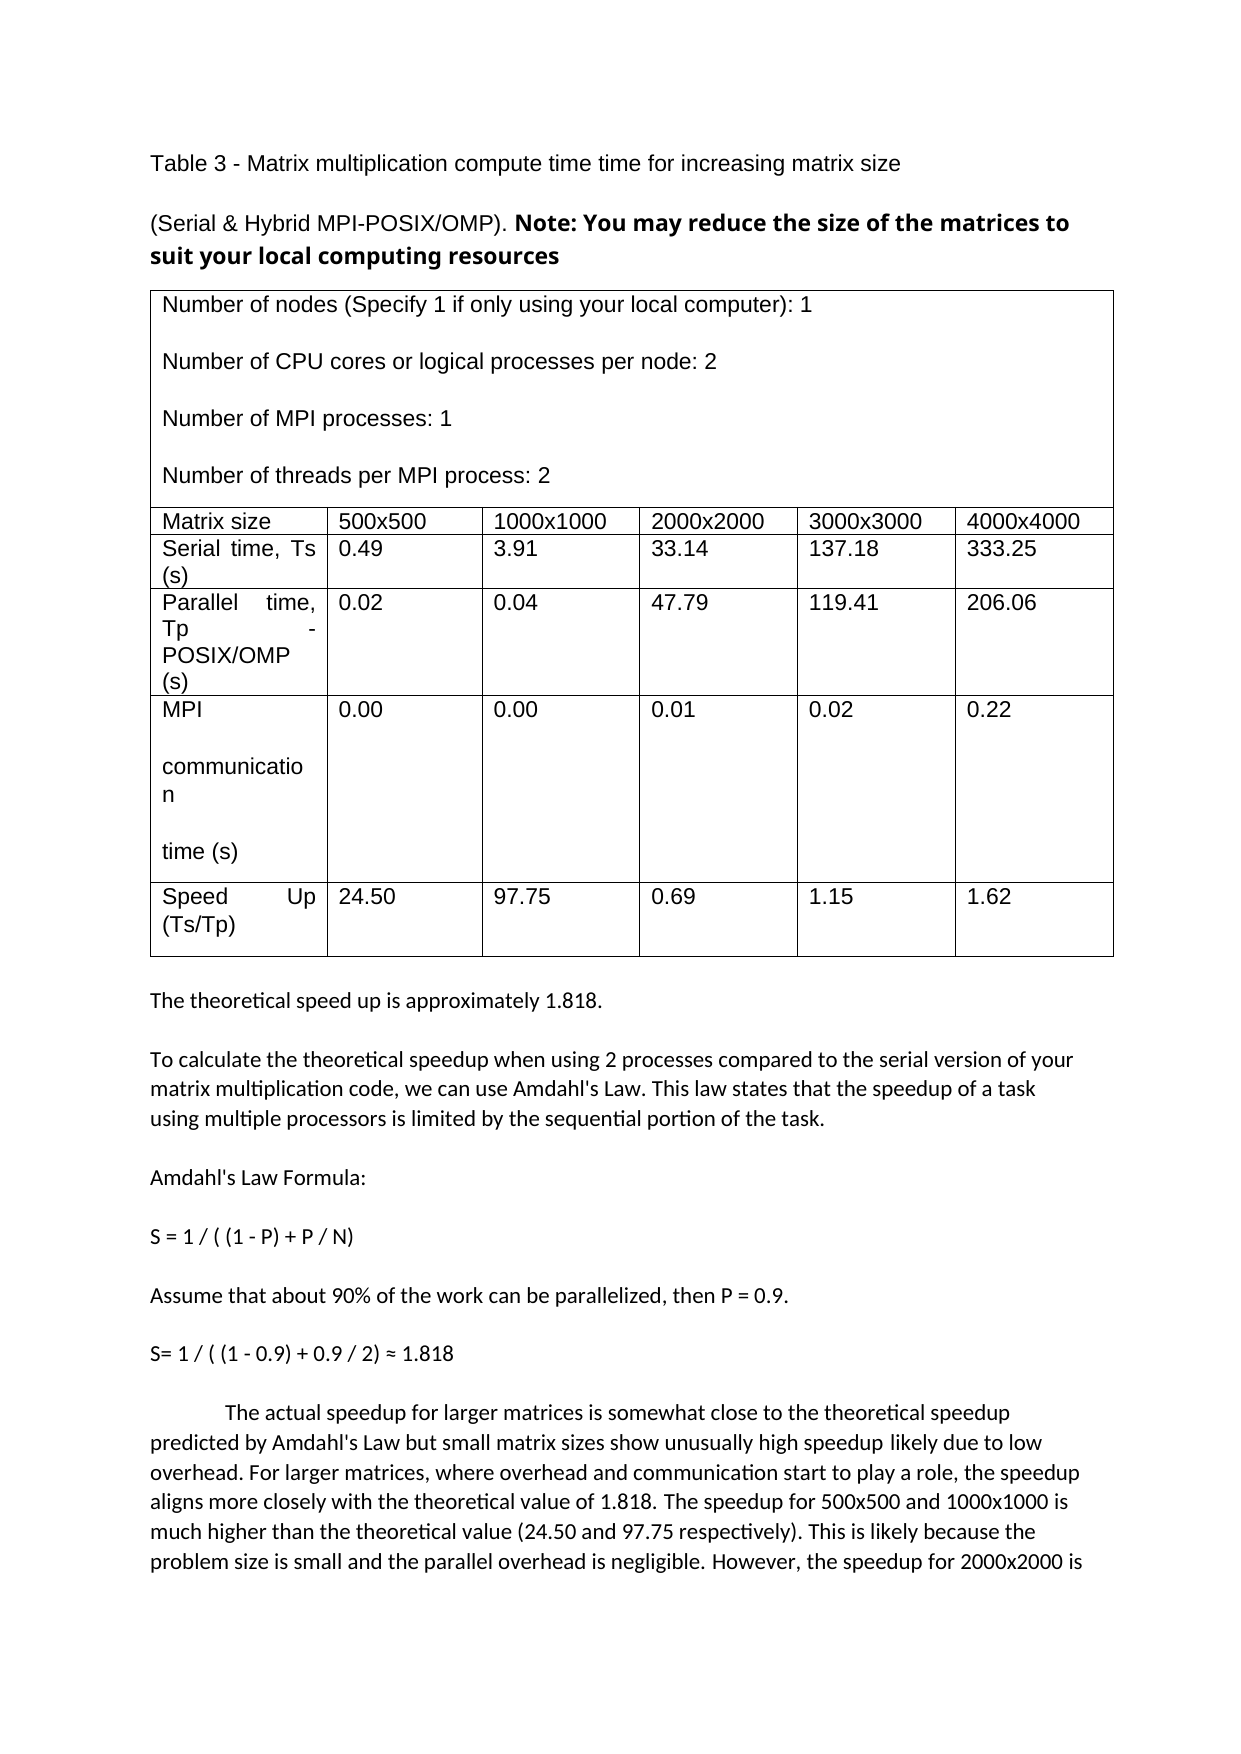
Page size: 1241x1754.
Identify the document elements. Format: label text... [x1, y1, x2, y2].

table_cell MPI communication time (s) [151, 696, 327, 882]
table_cell 0.04 [483, 589, 639, 694]
table_cell 2000x2000 [640, 508, 797, 534]
table_cell 0.00 [483, 696, 639, 882]
table_cell 4000x4000 [956, 508, 1113, 534]
table_cell 1.62 [956, 883, 1113, 956]
text Assume that about 90% of the work can be parallelized, then P = 0.9. [150, 1281, 1090, 1309]
table_cell 0.00 [328, 696, 482, 882]
table_cell Serial time, Ts (s) [151, 535, 327, 588]
table_cell Speed Up (Ts/Tp) [151, 883, 327, 956]
table_cell 333.25 [956, 535, 1113, 588]
table_cell 33.14 [640, 535, 797, 588]
table_cell 47.79 [640, 589, 797, 694]
table_cell 1000x1000 [483, 508, 639, 534]
table_cell 3.91 [483, 535, 639, 588]
text To calculate the theoretical speedup when using 2 processes compared to the serial version of your matrix multiplication code, we can use Amdahl's Law. This law states that the speedup of a task using multiple processors is limited by the sequential portion of the task. [150, 1045, 1090, 1132]
text Table 3 - Matrix multiplication compute time time for increasing matrix size [150, 150, 1090, 176]
table_cell 500x500 [328, 508, 482, 534]
table_cell 119.41 [798, 589, 955, 694]
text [150, 1398, 1090, 1575]
table_cell 206.06 [956, 589, 1113, 694]
table_cell 0.01 [640, 696, 797, 882]
text The theoretical speed up is approximately 1.818. [150, 986, 1090, 1014]
table_header Number of nodes (Specify 1 if only using your local computer): 1 Number of CPU cores or logical processes per node: 2 Number of MPI processes: 1 Number of threads per MPI process: 2 [151, 291, 1113, 507]
text S= 1 / ( (1 - 0.9) + 0.9 / 2) ≈ 1.818 [150, 1339, 1090, 1368]
table_cell 3000x3000 [798, 508, 955, 534]
text S = 1 / ( (1 - P) + P / N) [150, 1222, 1090, 1250]
text (Serial & Hybrid MPI-POSIX/OMP). Note: You may reduce the size of the matrices to suit your local computing resources [150, 207, 1090, 271]
table_cell 97.75 [483, 883, 639, 956]
table_cell 137.18 [798, 535, 955, 588]
table_cell 1.15 [798, 883, 955, 956]
table_cell 0.22 [956, 696, 1113, 882]
table_cell Parallel time, Tp - POSIX/OMP (s) [151, 589, 327, 694]
table_cell 0.02 [328, 589, 482, 694]
table_cell 0.69 [640, 883, 797, 956]
table_cell 24.50 [328, 883, 482, 956]
table_cell 0.49 [328, 535, 482, 588]
table_cell Matrix size [151, 508, 327, 534]
table_cell 0.02 [798, 696, 955, 882]
text Amdahl's Law Formula: [150, 1163, 1090, 1191]
